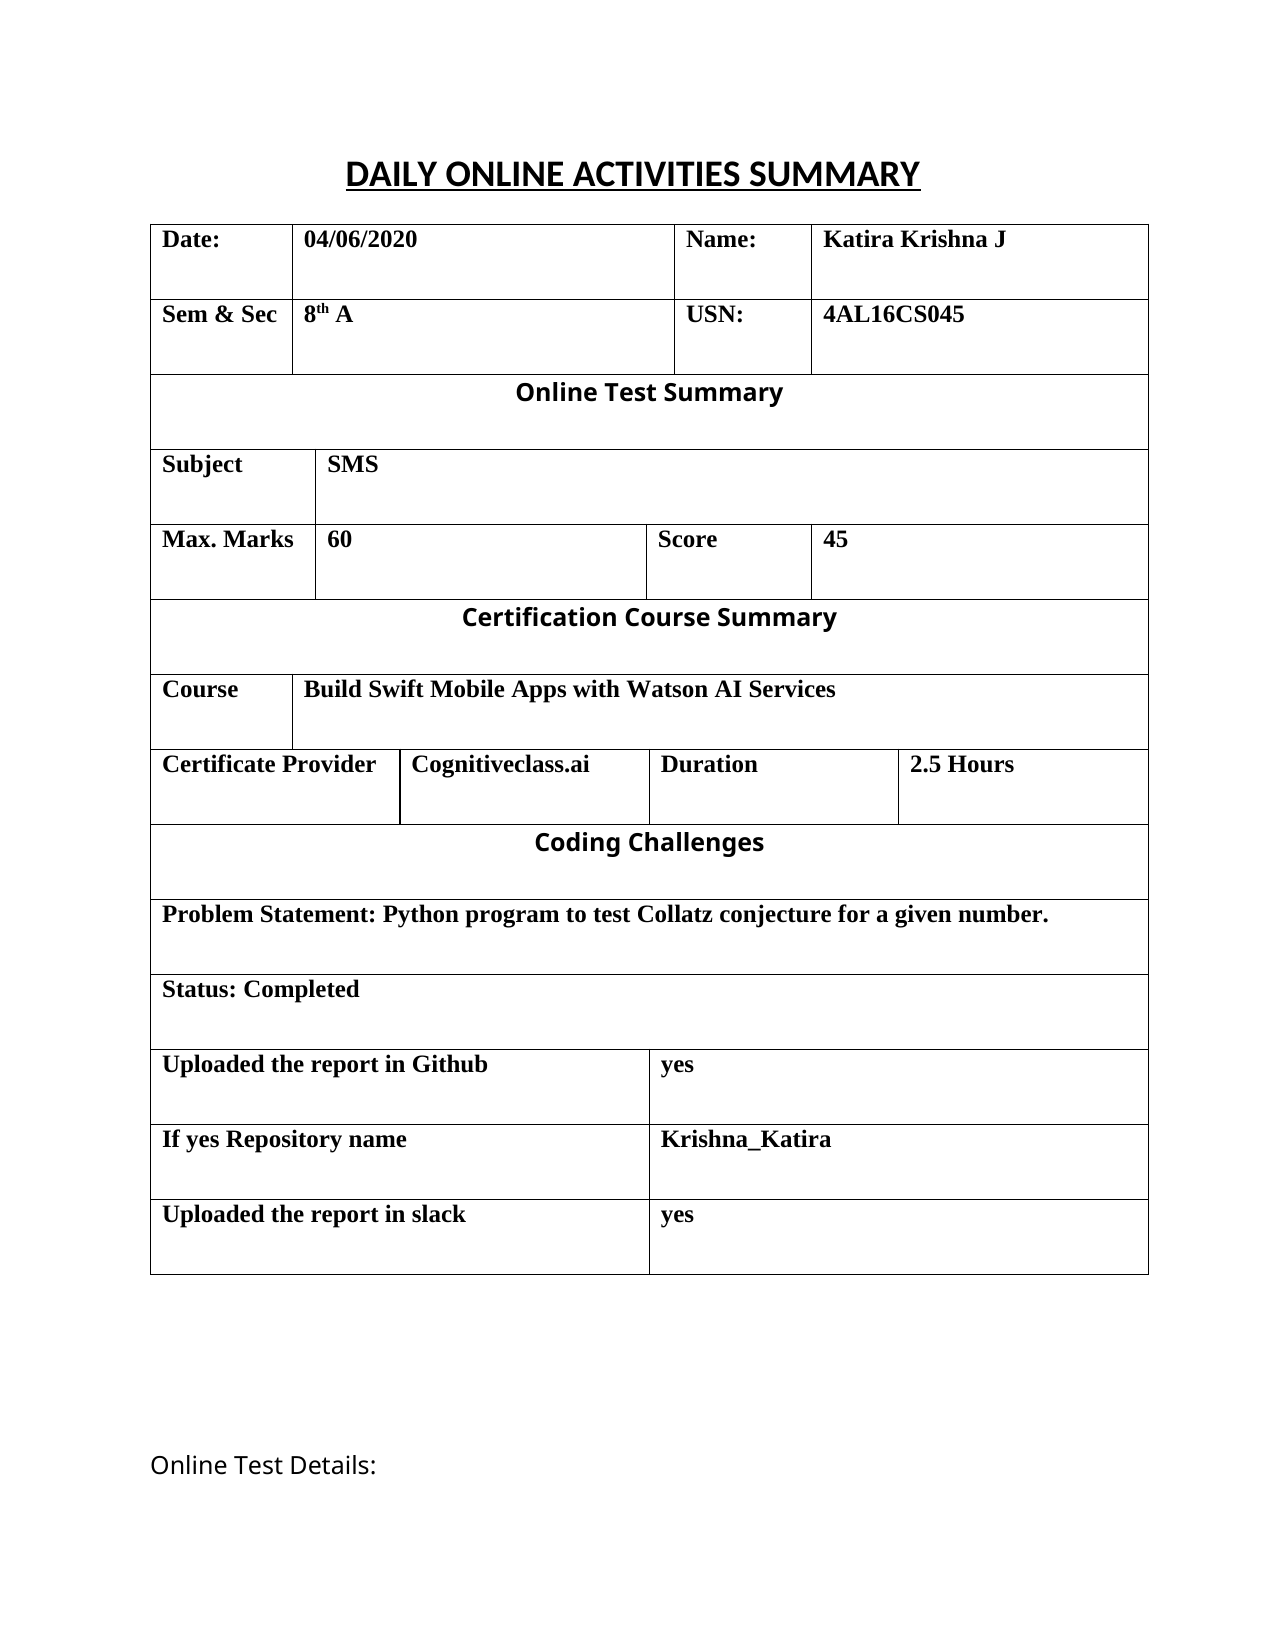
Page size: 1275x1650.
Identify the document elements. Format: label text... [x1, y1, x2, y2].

table_cell 8th A [293, 300, 674, 373]
table_header Name: [675, 225, 811, 298]
table_cell Uploaded the report in Github [151, 1050, 649, 1123]
table_cell Duration [650, 750, 898, 823]
table_cell Cognitiveclass.ai [401, 750, 649, 823]
table_cell 4AL16CS045 [812, 300, 1148, 373]
table_cell Online Test Summary [151, 375, 1148, 448]
table_cell yes [650, 1200, 1148, 1273]
table_header Date: [151, 225, 292, 298]
table_cell Krishna_Katira [650, 1125, 1148, 1198]
table_cell Status: Completed [151, 975, 1148, 1048]
text Online Test Details: [150, 1448, 1125, 1482]
table_cell Sem & Sec [151, 300, 292, 373]
table_cell Subject [151, 450, 315, 523]
table_cell USN: [675, 300, 811, 373]
table_cell SMS [316, 450, 1148, 523]
table_cell Score [647, 525, 811, 598]
table_cell Build Swift Mobile Apps with Watson AI Services [293, 675, 1148, 748]
table_cell Certification Course Summary [151, 600, 1148, 673]
table_cell 60 [316, 525, 646, 598]
table_cell 2.5 Hours [899, 750, 1148, 823]
table_cell Certificate Provider [151, 750, 399, 823]
table_cell yes [650, 1050, 1148, 1123]
table_header Katira Krishna J [812, 225, 1148, 298]
table_cell Coding Challenges [151, 825, 1148, 898]
table_cell Uploaded the report in slack [151, 1200, 649, 1273]
table_cell If yes Repository name [151, 1125, 649, 1198]
table_header 04/06/2020 [293, 225, 674, 298]
table_cell Max. Marks [151, 525, 315, 598]
table_cell Problem Statement: Python program to test Collatz conjecture for a given number. [151, 900, 1148, 973]
table_cell Course [151, 675, 292, 748]
text DAILY ONLINE ACTIVITIES SUMMARY [141, 150, 1125, 196]
table_cell 45 [812, 525, 1148, 598]
